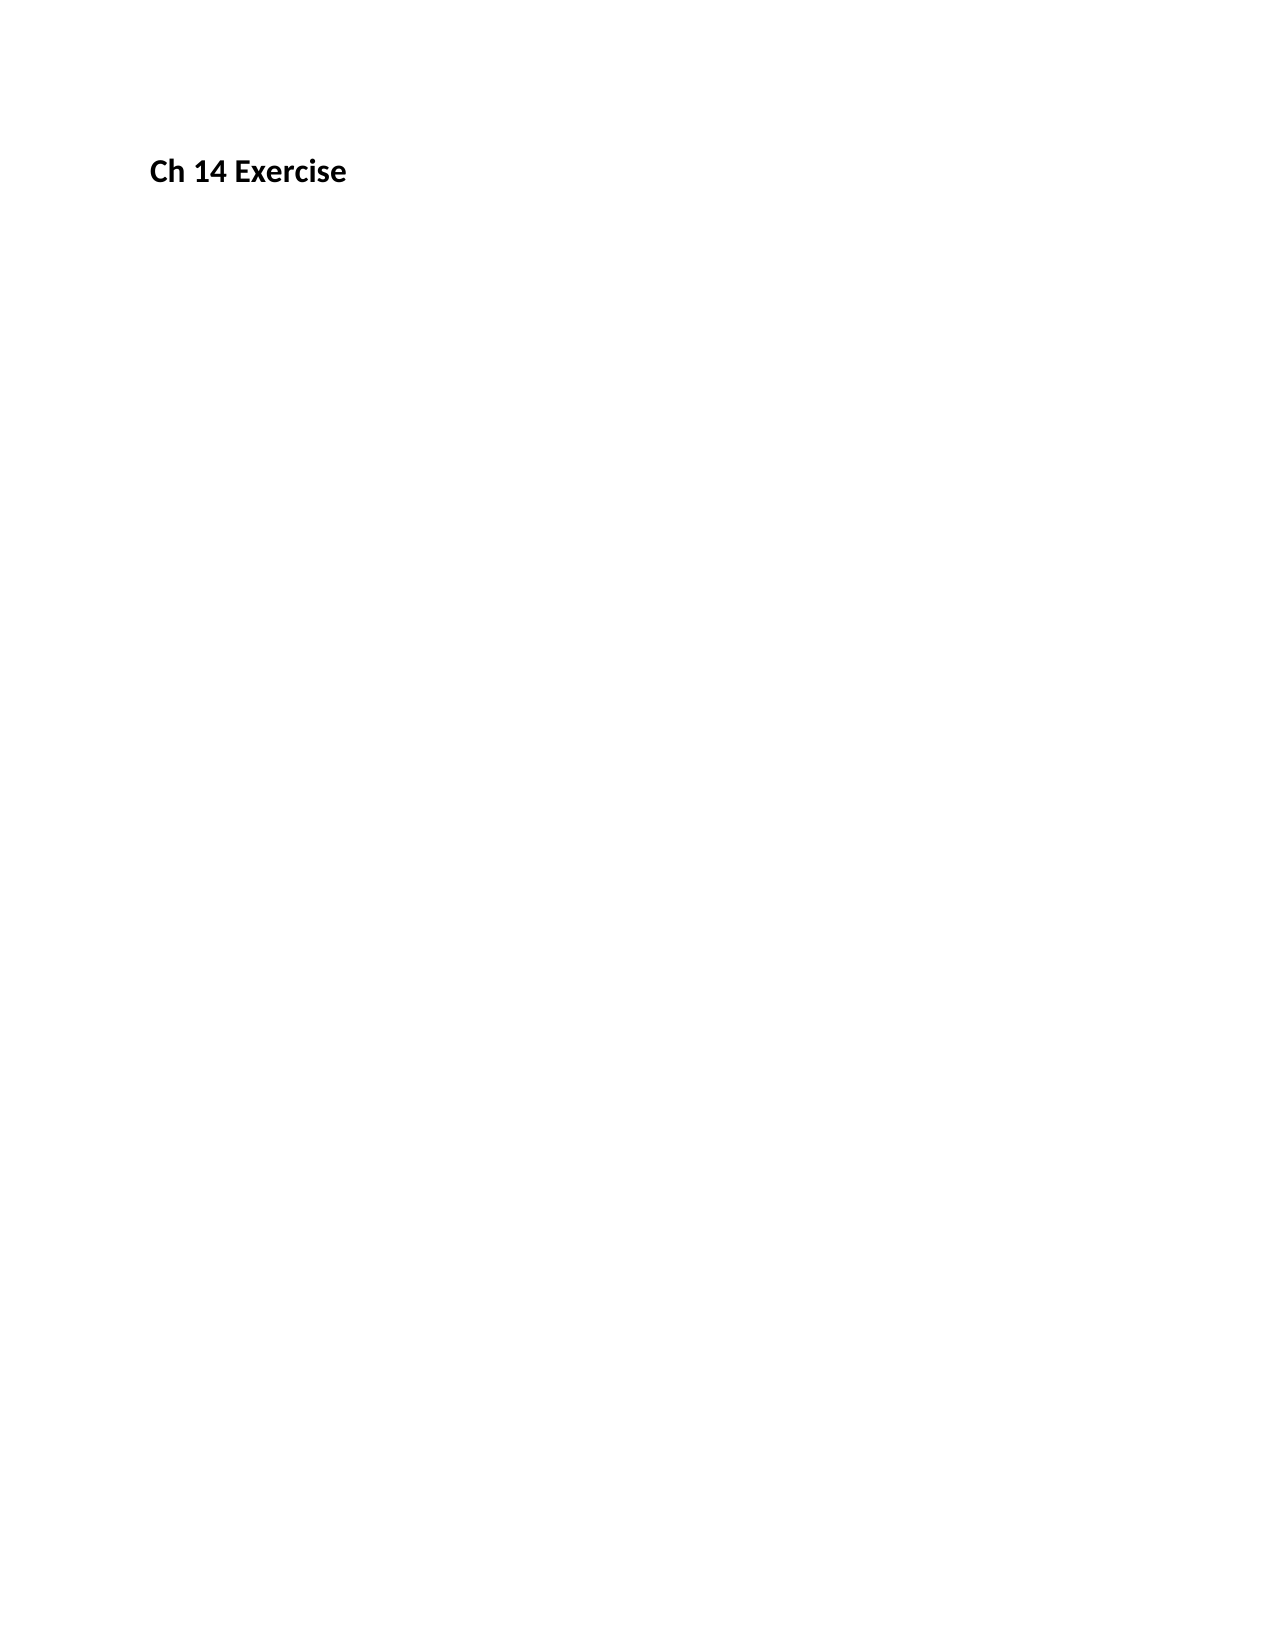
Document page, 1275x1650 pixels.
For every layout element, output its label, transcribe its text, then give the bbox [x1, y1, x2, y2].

text Ch 14 Exercise [150, 150, 1125, 191]
